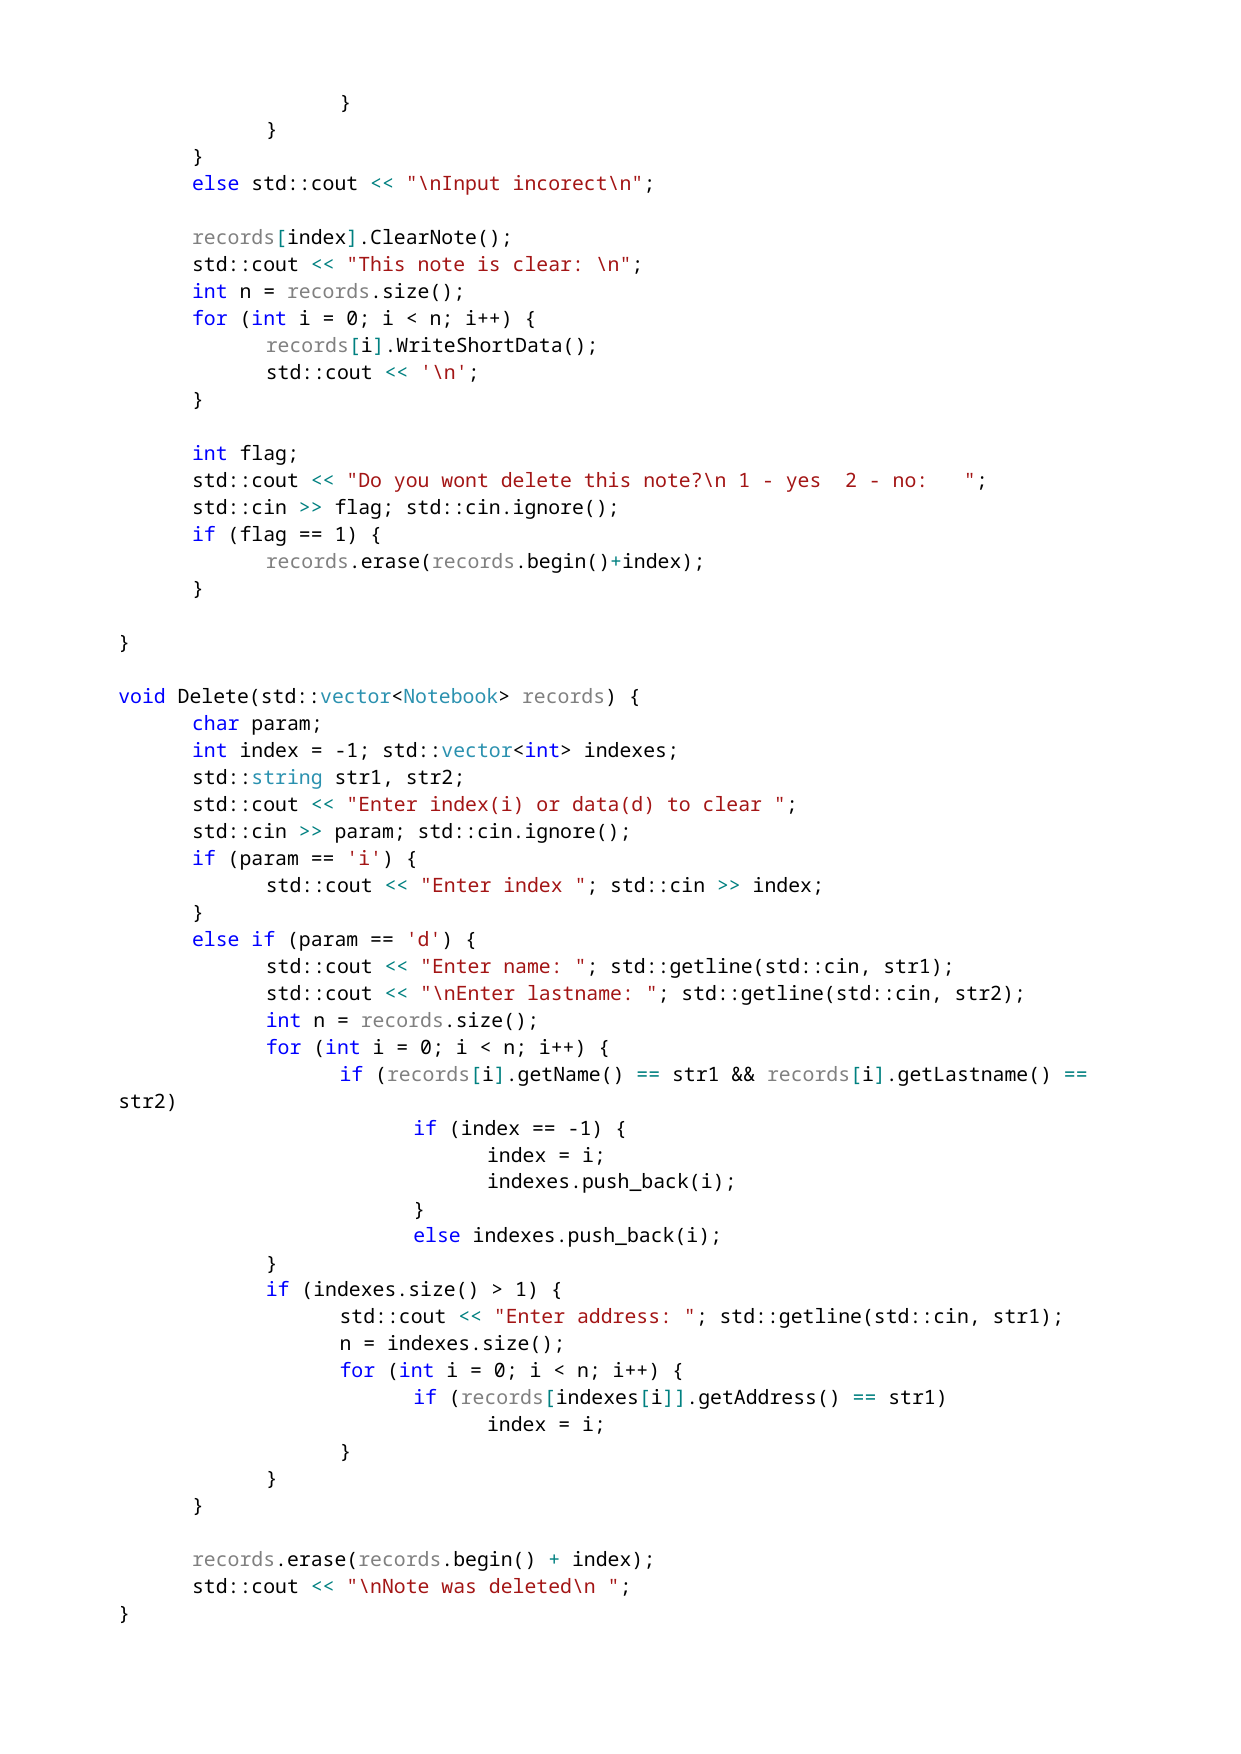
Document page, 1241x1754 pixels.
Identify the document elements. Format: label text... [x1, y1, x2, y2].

text std::cout << "\nEnter lastname: "; std::getline(std::cin, str2); [118, 979, 1152, 1006]
text indexes.push_back(i); [118, 1168, 1152, 1195]
text std::cout << "Do you wont delete this note?\n 1 - yes 2 - no: "; [118, 466, 1152, 493]
text int flag; [118, 439, 1152, 466]
text if (records[i].getName() == str1 && records[i].getLastname() == str2) [118, 1060, 1152, 1114]
text std::string str1, str2; [118, 763, 1152, 790]
text } [118, 116, 1152, 143]
text std::cin >> param; std::cin.ignore(); [118, 817, 1152, 844]
text index = i; [118, 1141, 1152, 1168]
text int n = records.size(); [118, 277, 1152, 304]
text for (int i = 0; i < n; i++) { [118, 1357, 1152, 1384]
text if (indexes.size() > 1) { [118, 1276, 1152, 1303]
text if (param == 'i') { [118, 844, 1152, 871]
text std::cout << "Enter address: "; std::getline(std::cin, str1); [118, 1303, 1152, 1330]
text records.erase(records.begin() + index); [118, 1546, 1152, 1572]
text char param; [118, 709, 1152, 736]
text } [118, 1438, 1152, 1464]
text int index = -1; std::vector<int> indexes; [118, 736, 1152, 763]
text } [118, 1464, 1152, 1492]
text records.erase(records.begin()+index); [118, 547, 1152, 574]
text records[index].ClearNote(); [118, 223, 1152, 251]
text records[i].WriteShortData(); [118, 331, 1152, 358]
text } [118, 1195, 1152, 1222]
text for (int i = 0; i < n; i++) { [118, 304, 1152, 331]
text } [118, 385, 1152, 412]
text } [118, 574, 1152, 601]
text else if (param == 'd') { [118, 925, 1152, 952]
text n = indexes.size(); [118, 1330, 1152, 1357]
text std::cin >> flag; std::cin.ignore(); [118, 493, 1152, 520]
text if (flag == 1) { [118, 520, 1152, 547]
text } [118, 1599, 1152, 1626]
text else std::cout << "\nInput incorect\n"; [118, 169, 1152, 197]
text for (int i = 0; i < n; i++) { [118, 1033, 1152, 1060]
text std::cout << '\n'; [118, 358, 1152, 385]
text std::cout << "This note is clear: \n"; [118, 251, 1152, 277]
text } [118, 898, 1152, 925]
text std::cout << "Enter index(i) or data(d) to clear "; [118, 790, 1152, 817]
text } [118, 1249, 1152, 1276]
text else indexes.push_back(i); [118, 1222, 1152, 1249]
text std::cout << "\nNote was deleted\n "; [118, 1572, 1152, 1599]
text if (records[indexes[i]].getAddress() == str1) [118, 1384, 1152, 1411]
text } [118, 1492, 1152, 1518]
text } [118, 143, 1152, 169]
text if (index == -1) { [118, 1114, 1152, 1141]
text std::cout << "Enter index "; std::cin >> index; [118, 871, 1152, 898]
text } [118, 89, 1152, 116]
text std::cout << "Enter name: "; std::getline(std::cin, str1); [118, 952, 1152, 979]
text } [118, 628, 1152, 655]
text void Delete(std::vector<Notebook> records) { [118, 682, 1152, 709]
text int n = records.size(); [118, 1006, 1152, 1033]
text index = i; [118, 1411, 1152, 1438]
